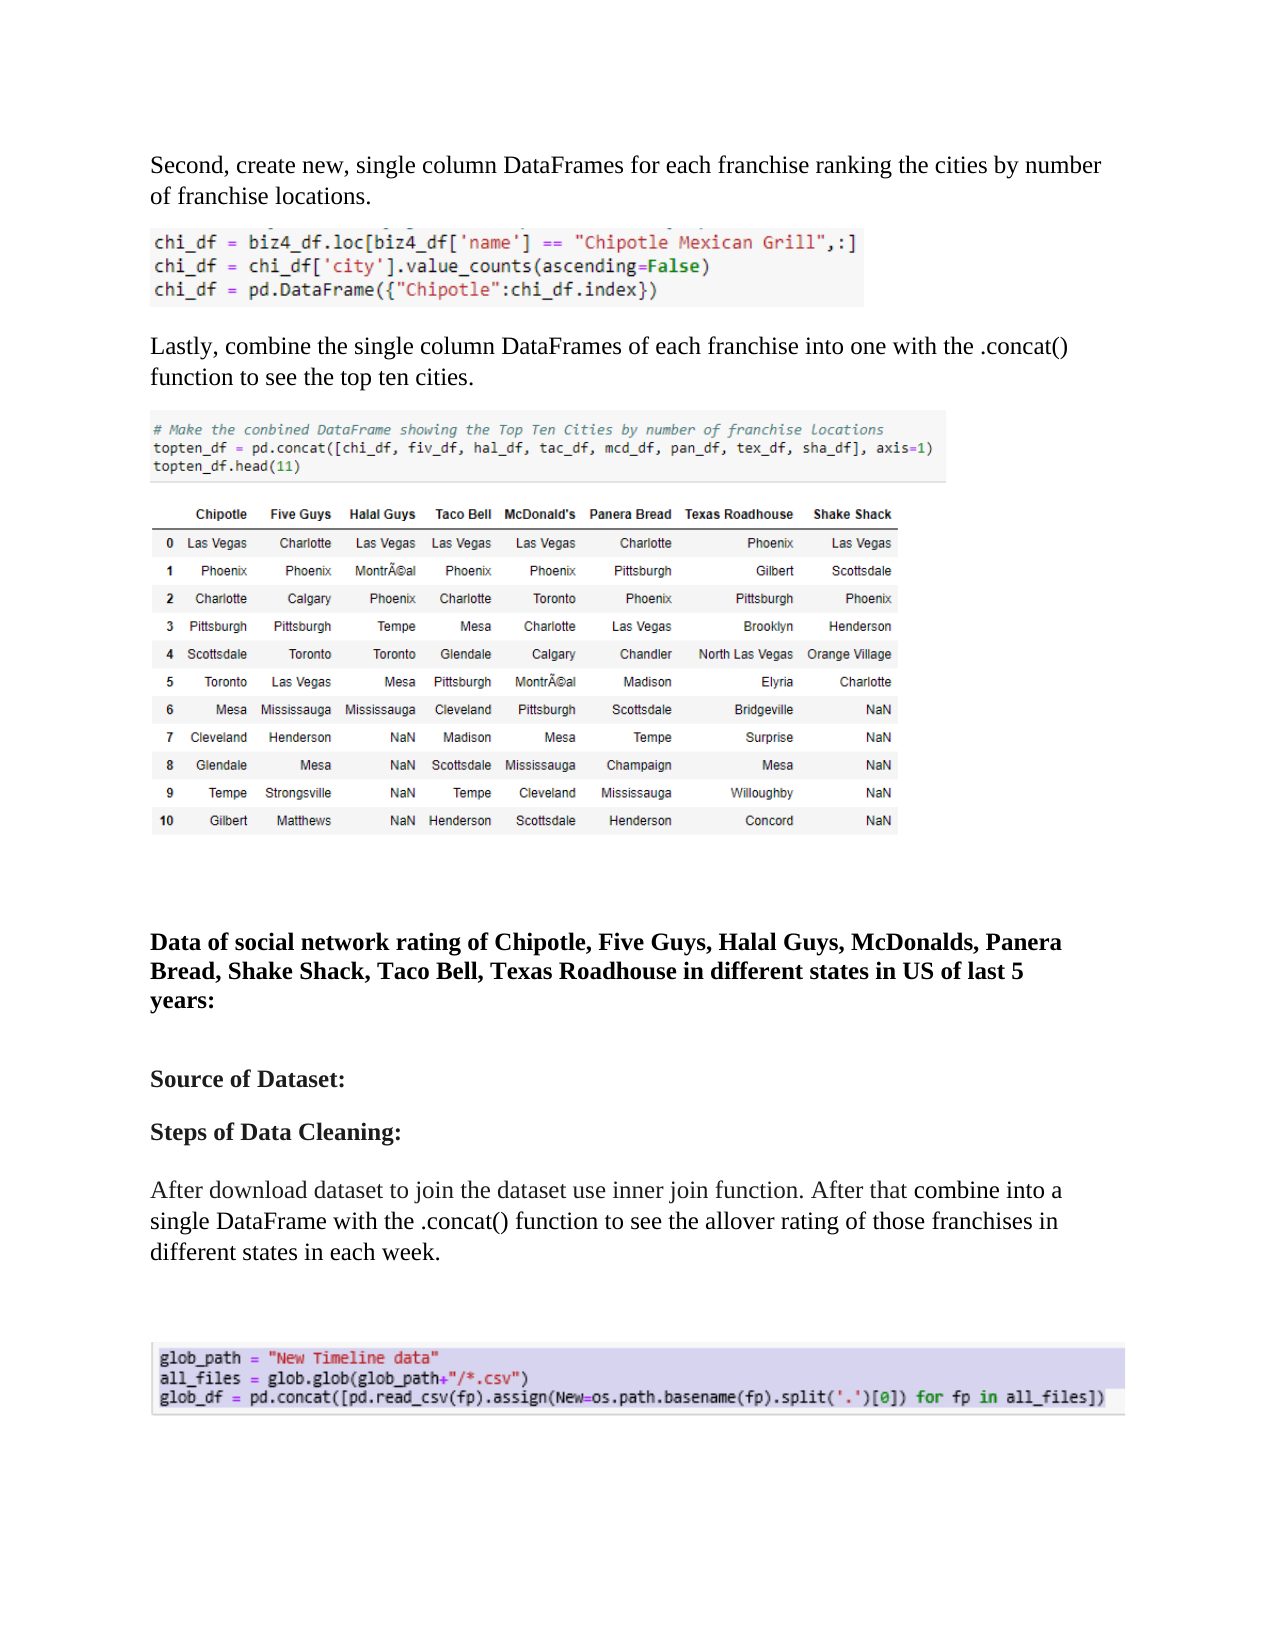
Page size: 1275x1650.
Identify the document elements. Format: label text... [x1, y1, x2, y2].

picture [150, 228, 864, 307]
text Data of social network rating of Chipotle, Five Guys, Halal Guys, McDonalds, Panera Bread, Shake Shack, Taco Bell, Texas Roadhouse in different states in US of last 5 years: [150, 927, 1094, 1014]
text Source of Dataset: [150, 1064, 1094, 1092]
text Steps of Data Cleaning: [150, 1117, 1094, 1146]
text After download dataset to join the dataset use inner join function. After that combine into a single DataFrame with the .concat() function to see the allover rating of those franchises in different states in each week. [150, 1175, 1125, 1266]
picture [150, 410, 947, 853]
picture [150, 1342, 1125, 1422]
text Second, create new, single column DataFrames for each franchise ranking the cities by number of franchise locations. [150, 150, 1125, 210]
text Lastly, combine the single column DataFrames of each franchise into one with the .concat() function to see the top ten cities. [150, 331, 1125, 391]
